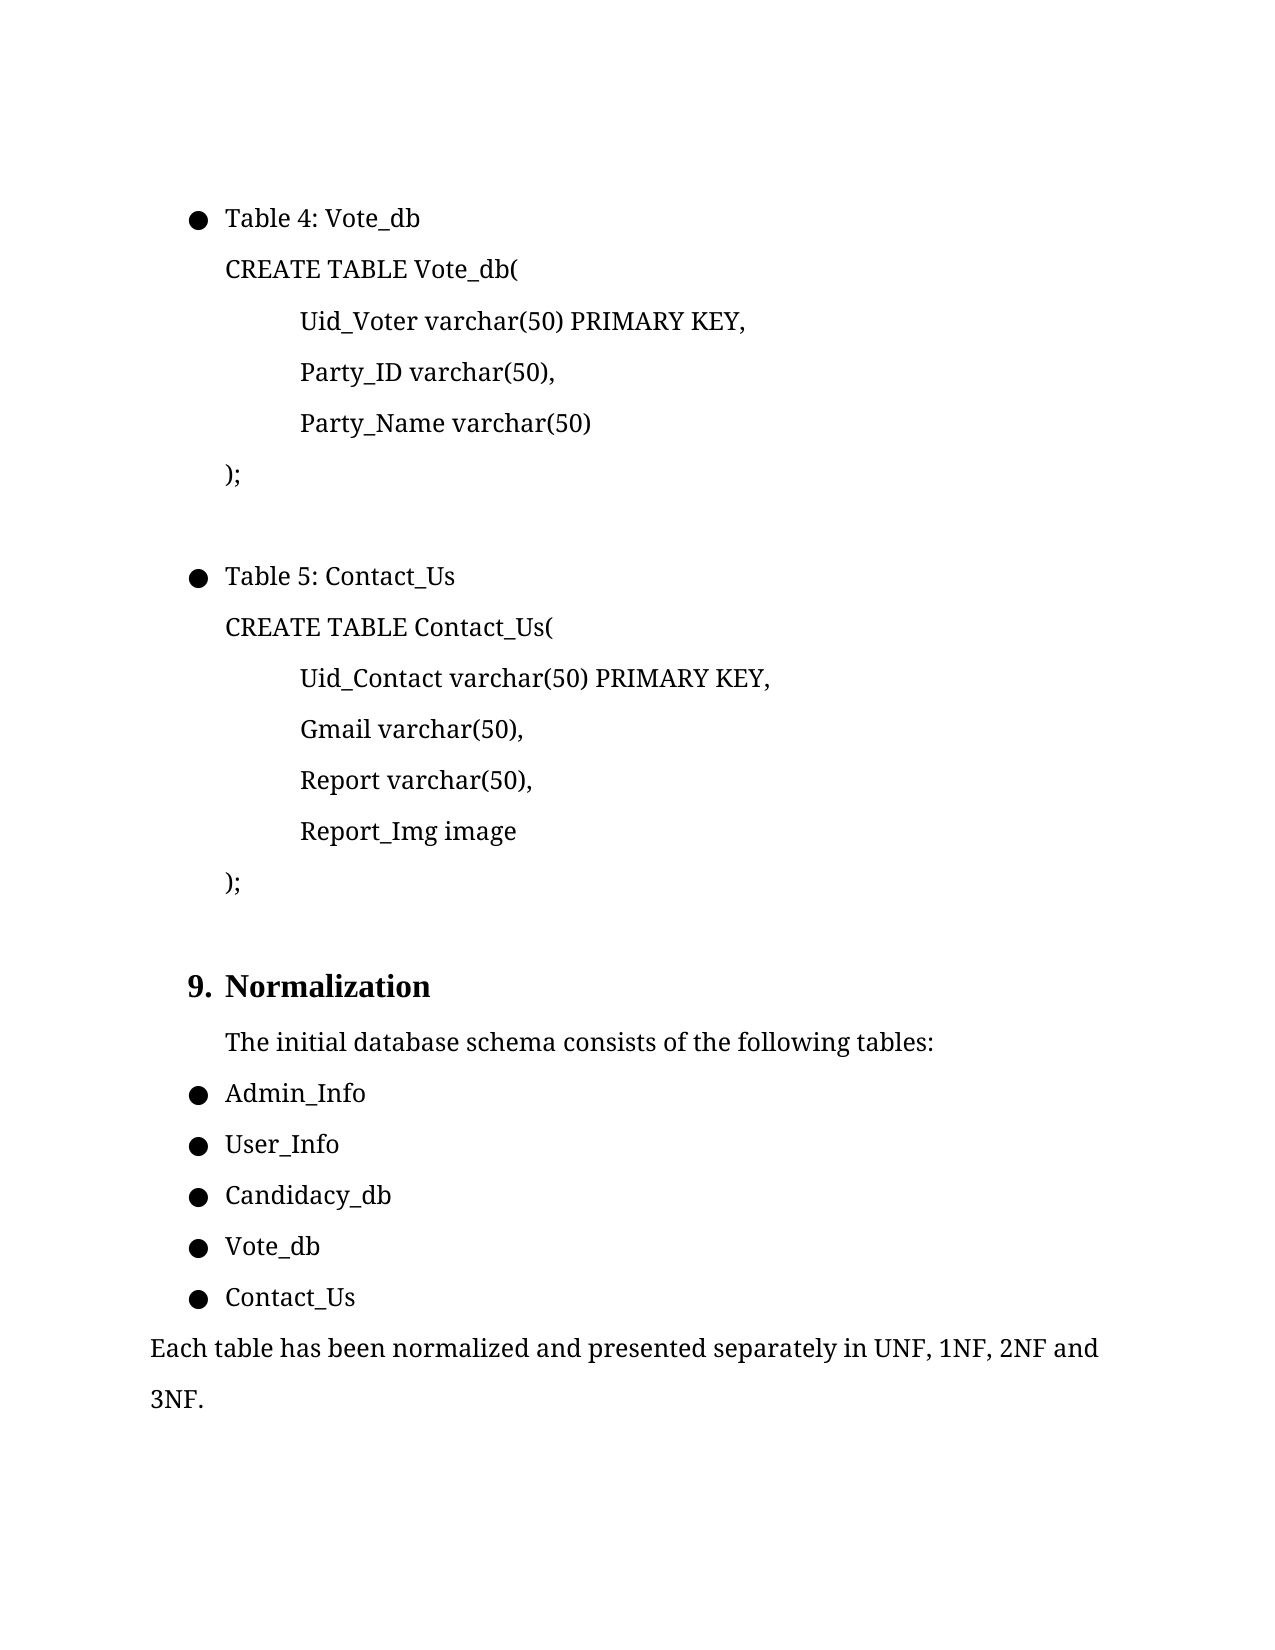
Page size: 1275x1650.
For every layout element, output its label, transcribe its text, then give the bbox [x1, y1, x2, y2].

text Uid_Voter varchar(50) PRIMARY KEY, [225, 303, 1125, 337]
text Each table has been normalized and presented separately in UNF, 1NF, 2NF and 3NF. [150, 1330, 1125, 1416]
text Uid_Contact varchar(50) PRIMARY KEY, [225, 660, 1125, 694]
text Party_Name varchar(50) [225, 405, 1125, 439]
text Party_ID varchar(50), [225, 354, 1125, 388]
text ); [225, 864, 1125, 899]
list Normalization [187, 967, 1125, 1005]
list Admin_Info [187, 1075, 1125, 1109]
list User_Info [187, 1126, 1125, 1160]
text Report_Img image [225, 813, 1125, 848]
list Table 4: Vote_db [187, 201, 1125, 235]
list Vote_db [187, 1228, 1125, 1262]
list Table 5: Contact_Us [187, 558, 1125, 592]
text The initial database schema consists of the following tables: [150, 1024, 1125, 1058]
text CREATE TABLE Vote_db( [225, 252, 1125, 286]
text Gmail varchar(50), [225, 711, 1125, 746]
text ); [225, 456, 1125, 490]
list Candidacy_db [187, 1177, 1125, 1211]
text CREATE TABLE Contact_Us( [225, 609, 1125, 643]
list Contact_Us [187, 1279, 1125, 1313]
text Report varchar(50), [225, 762, 1125, 797]
